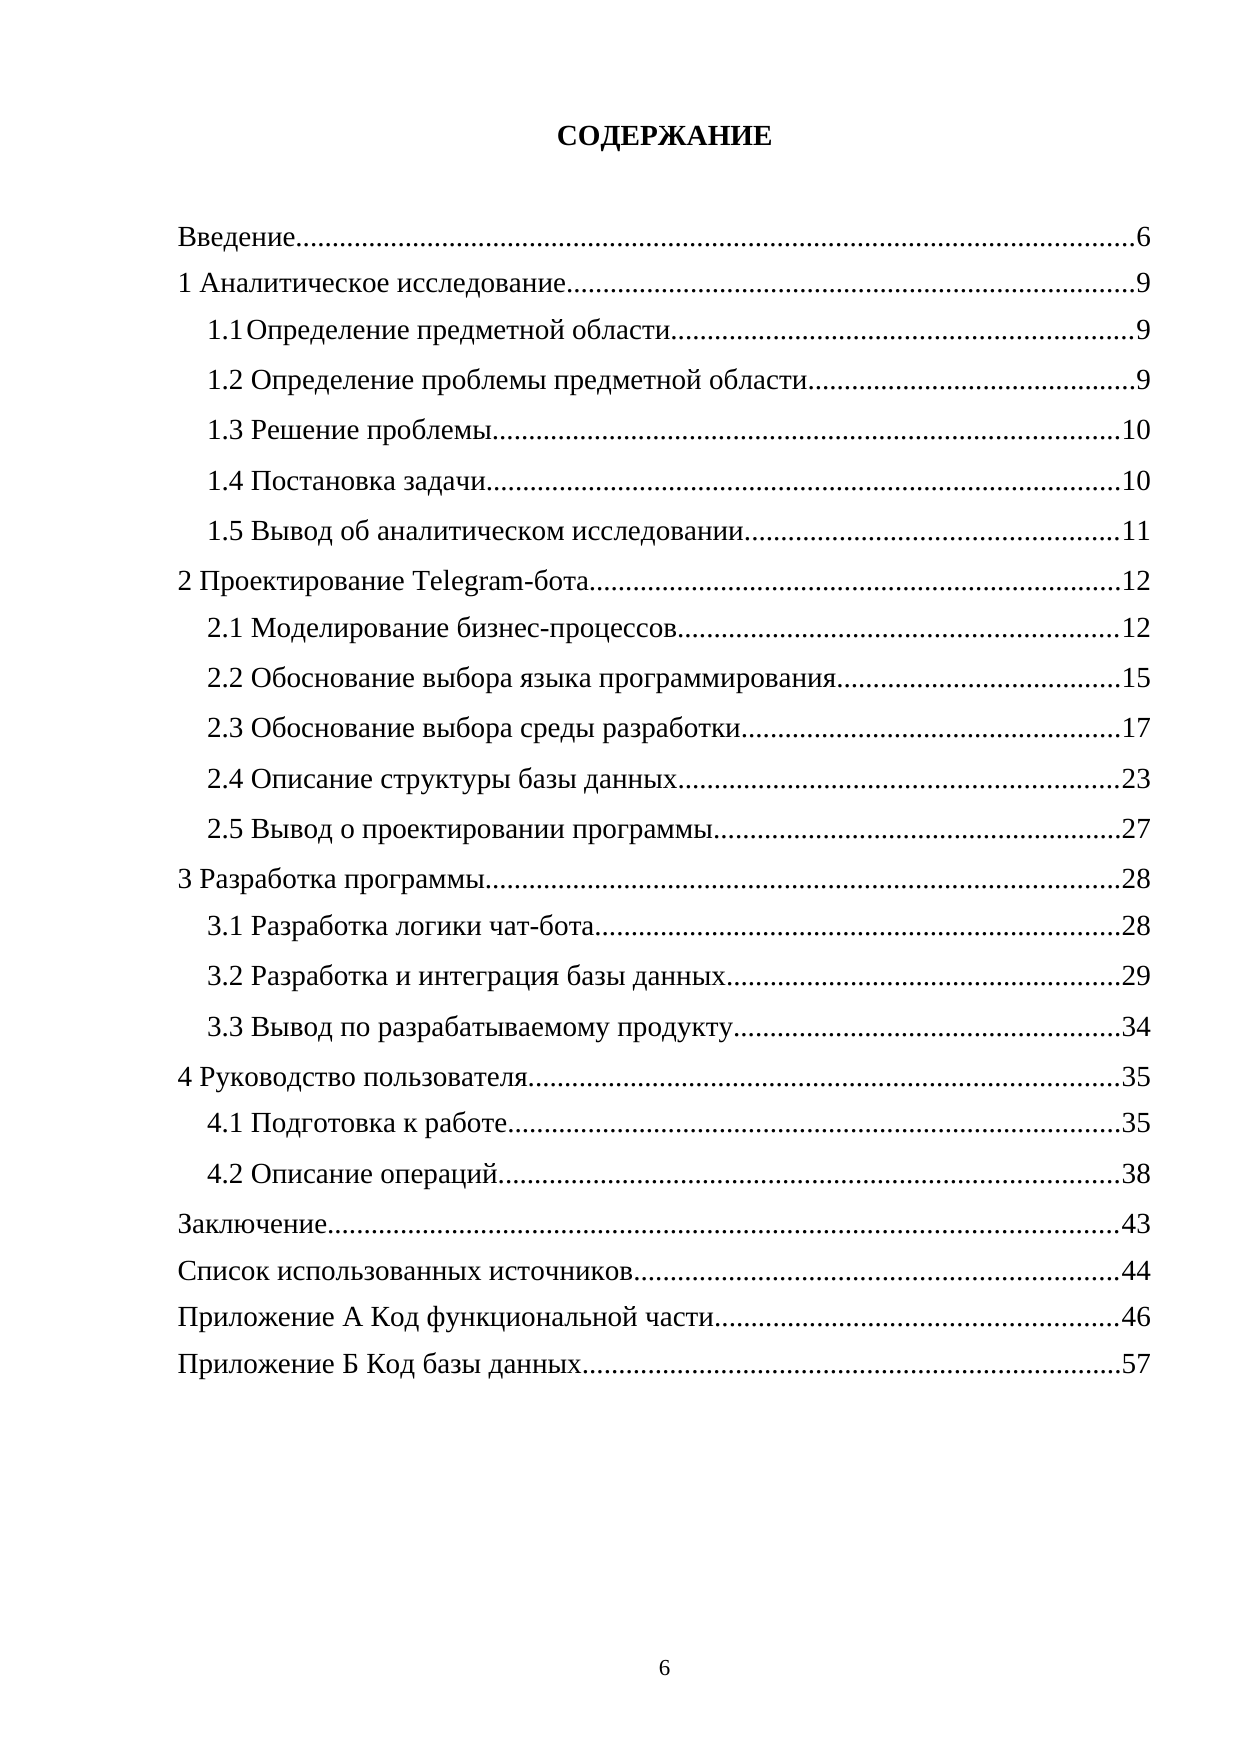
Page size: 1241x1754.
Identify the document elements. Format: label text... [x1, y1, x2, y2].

text СОДЕРЖАНИЕ [177, 118, 1152, 152]
